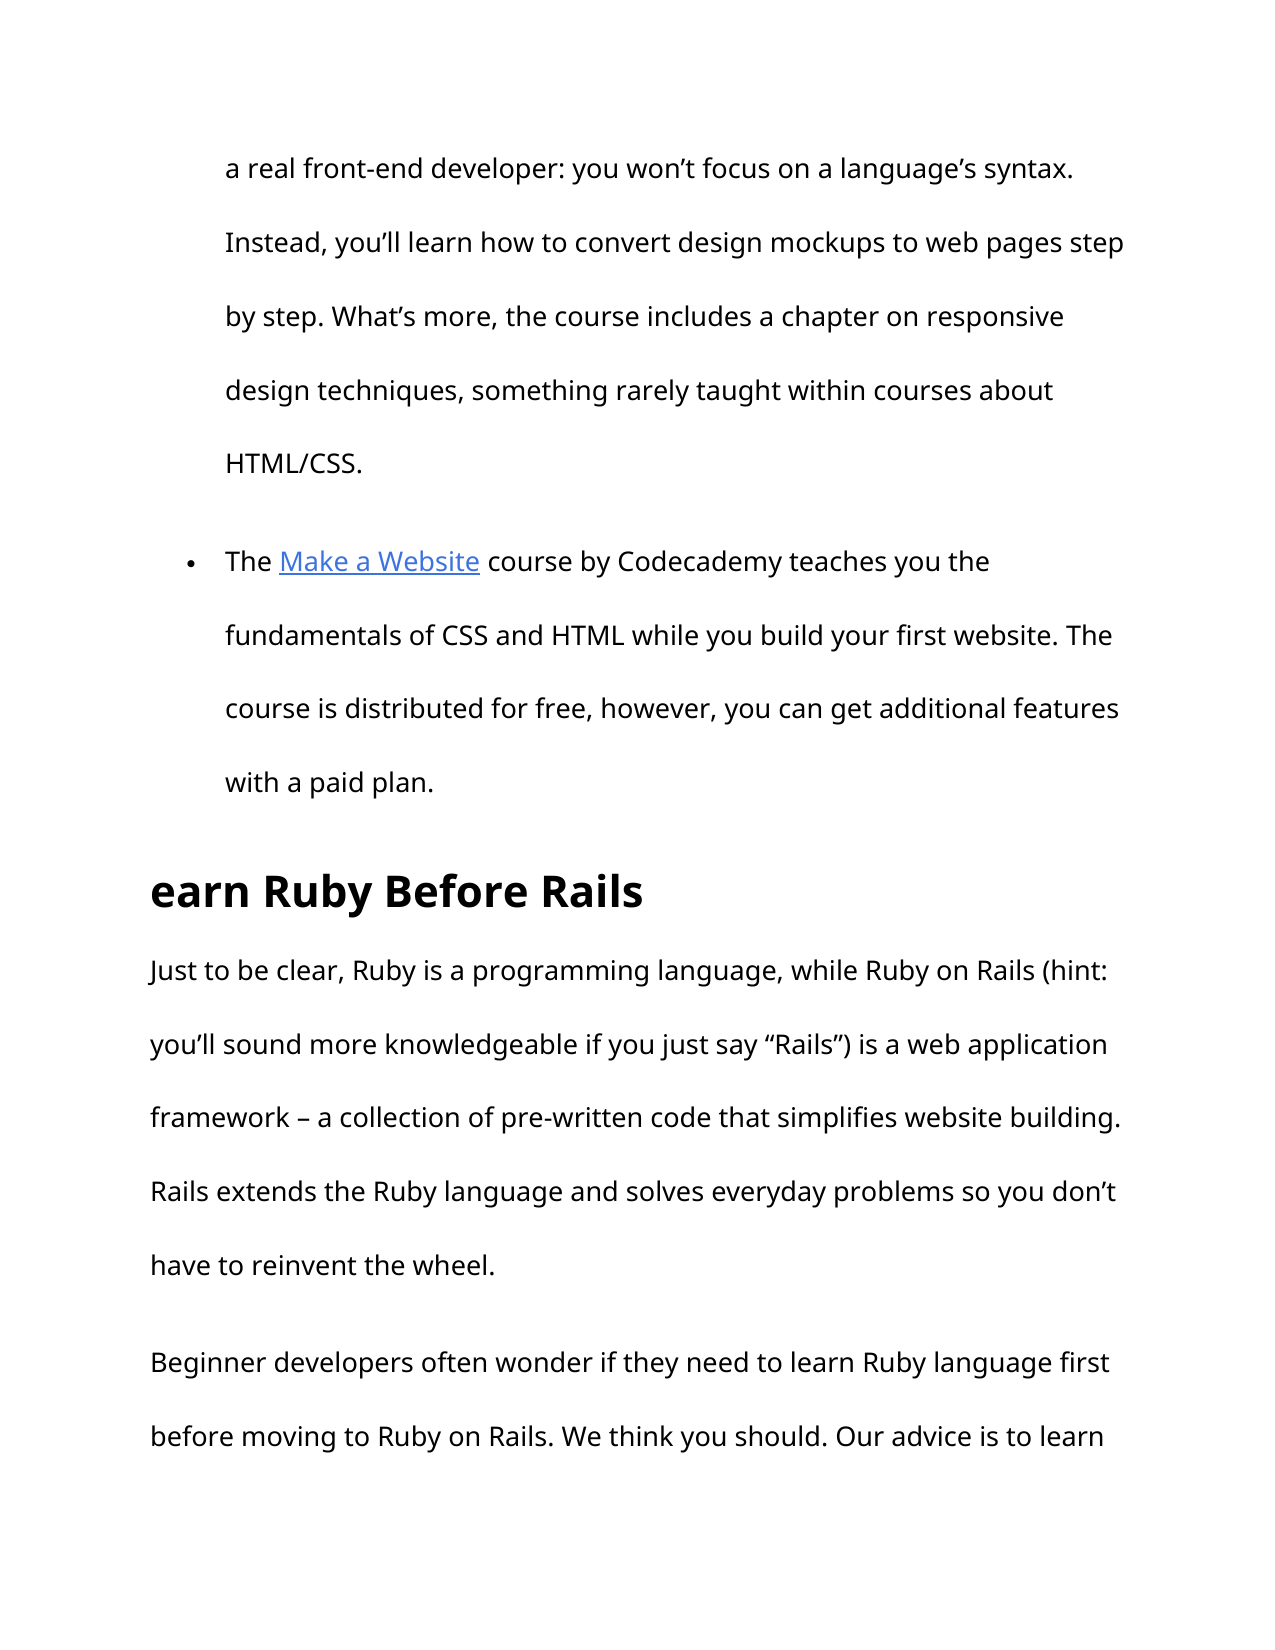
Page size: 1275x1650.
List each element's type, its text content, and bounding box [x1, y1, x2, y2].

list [187, 150, 1125, 482]
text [150, 1344, 1125, 1454]
text Just to be clear, Ruby is a programming language, while Ruby on Rails (hint: you’ll sound more knowledgeable if you just say “Rails”) is a web application framework – a collection of pre-written code that simplifies website building. Rails extends the Ruby language and solves everyday problems so you don’t have to reinvent the wheel. [150, 951, 1125, 1283]
subtitle earn Ruby Before Rails [150, 861, 1125, 920]
list The Make a Website course by Codecademy teaches you the fundamentals of CSS and HTML while you build your first website. The course is distributed for free, however, you can get additional features with a paid plan. [187, 542, 1125, 800]
